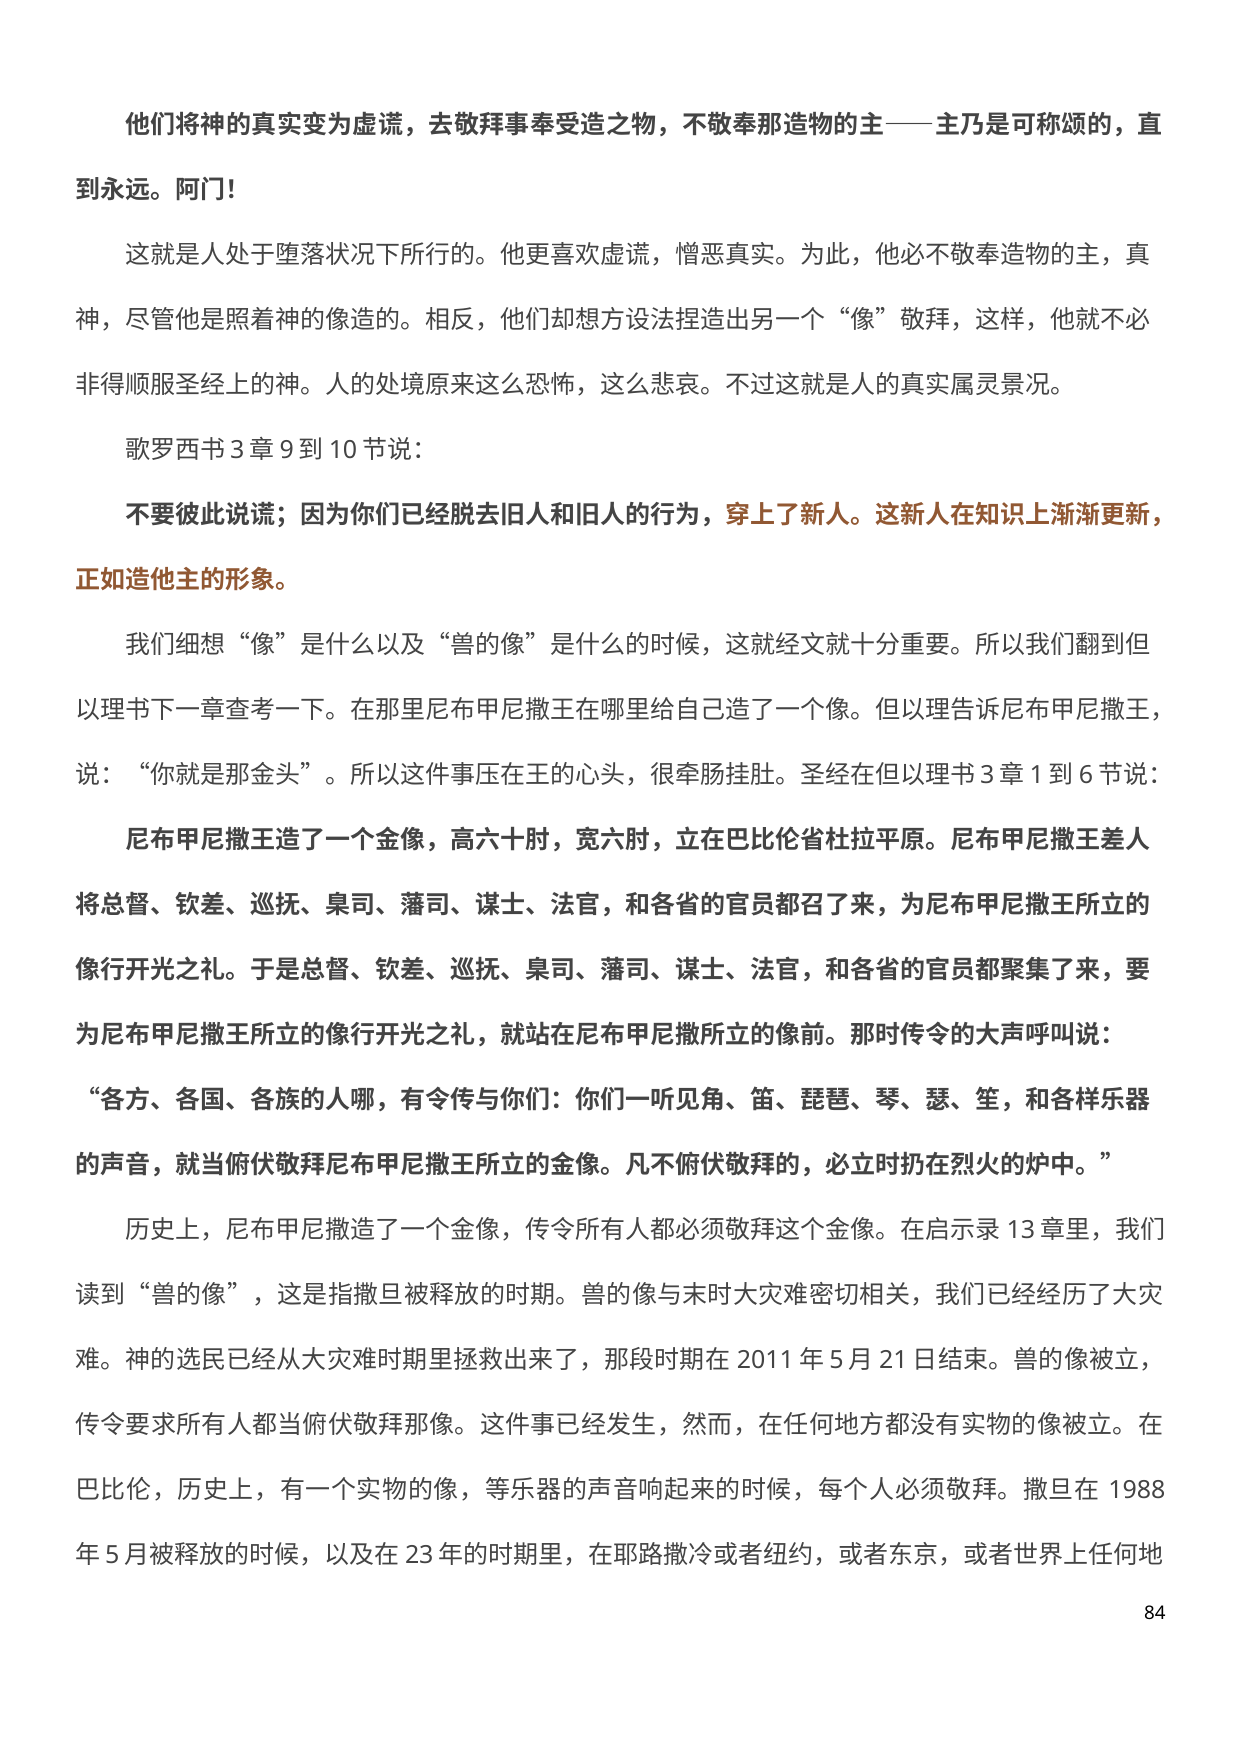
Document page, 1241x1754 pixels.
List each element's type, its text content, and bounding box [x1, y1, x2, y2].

text 他们将神的真实变为虚谎，去敬拜事奉受造之物，不敬奉那造物的主——主乃是可称颂的，直到永远。阿门！ [75, 90, 1165, 220]
text 这就是人处于堕落状况下所行的。他更喜欢虚谎，憎恶真实。为此，他必不敬奉造物的主，真神，尽管他是照着神的像造的。相反，他们却想方设法捏造出另一个“像”敬拜，这样，他就不必非得顺服圣经上的神。人的处境原来这么恐怖，这么悲哀。不过这就是人的真实属灵景况。 [75, 220, 1165, 415]
text 不要彼此说谎；因为你们已经脱去旧人和旧人的行为，穿上了新人。这新人在知识上渐渐更新，正如造他主的形象。 [75, 480, 1165, 610]
text 我们细想“像”是什么以及“兽的像”是什么的时候，这就经文就十分重要。所以我们翻到但以理书下一章查考一下。在那里尼布甲尼撒王在哪里给自己造了一个像。但以理告诉尼布甲尼撒王，说：“你就是那金头”。所以这件事压在王的心头，很牵肠挂肚。圣经在但以理书3章1到6节说： [75, 610, 1165, 805]
text 歌罗西书3章9到10节说： [75, 415, 1165, 480]
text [75, 1195, 1165, 1585]
text 尼布甲尼撒王造了一个金像，高六十肘，宽六肘，立在巴比伦省杜拉平原。尼布甲尼撒王差人将总督、钦差、巡抚、臬司、藩司、谋士、法官，和各省的官员都召了来，为尼布甲尼撒王所立的像行开光之礼。于是总督、钦差、巡抚、臬司、藩司、谋士、法官，和各省的官员都聚集了来，要为尼布甲尼撒王所立的像行开光之礼，就站在尼布甲尼撒所立的像前。那时传令的大声呼叫说：“各方、各国、各族的人哪，有令传与你们：你们一听见角、笛、琵琶、琴、瑟、笙，和各样乐器的声音，就当俯伏敬拜尼布甲尼撒王所立的金像。凡不俯伏敬拜的，必立时扔在烈火的炉中。” [75, 805, 1165, 1195]
